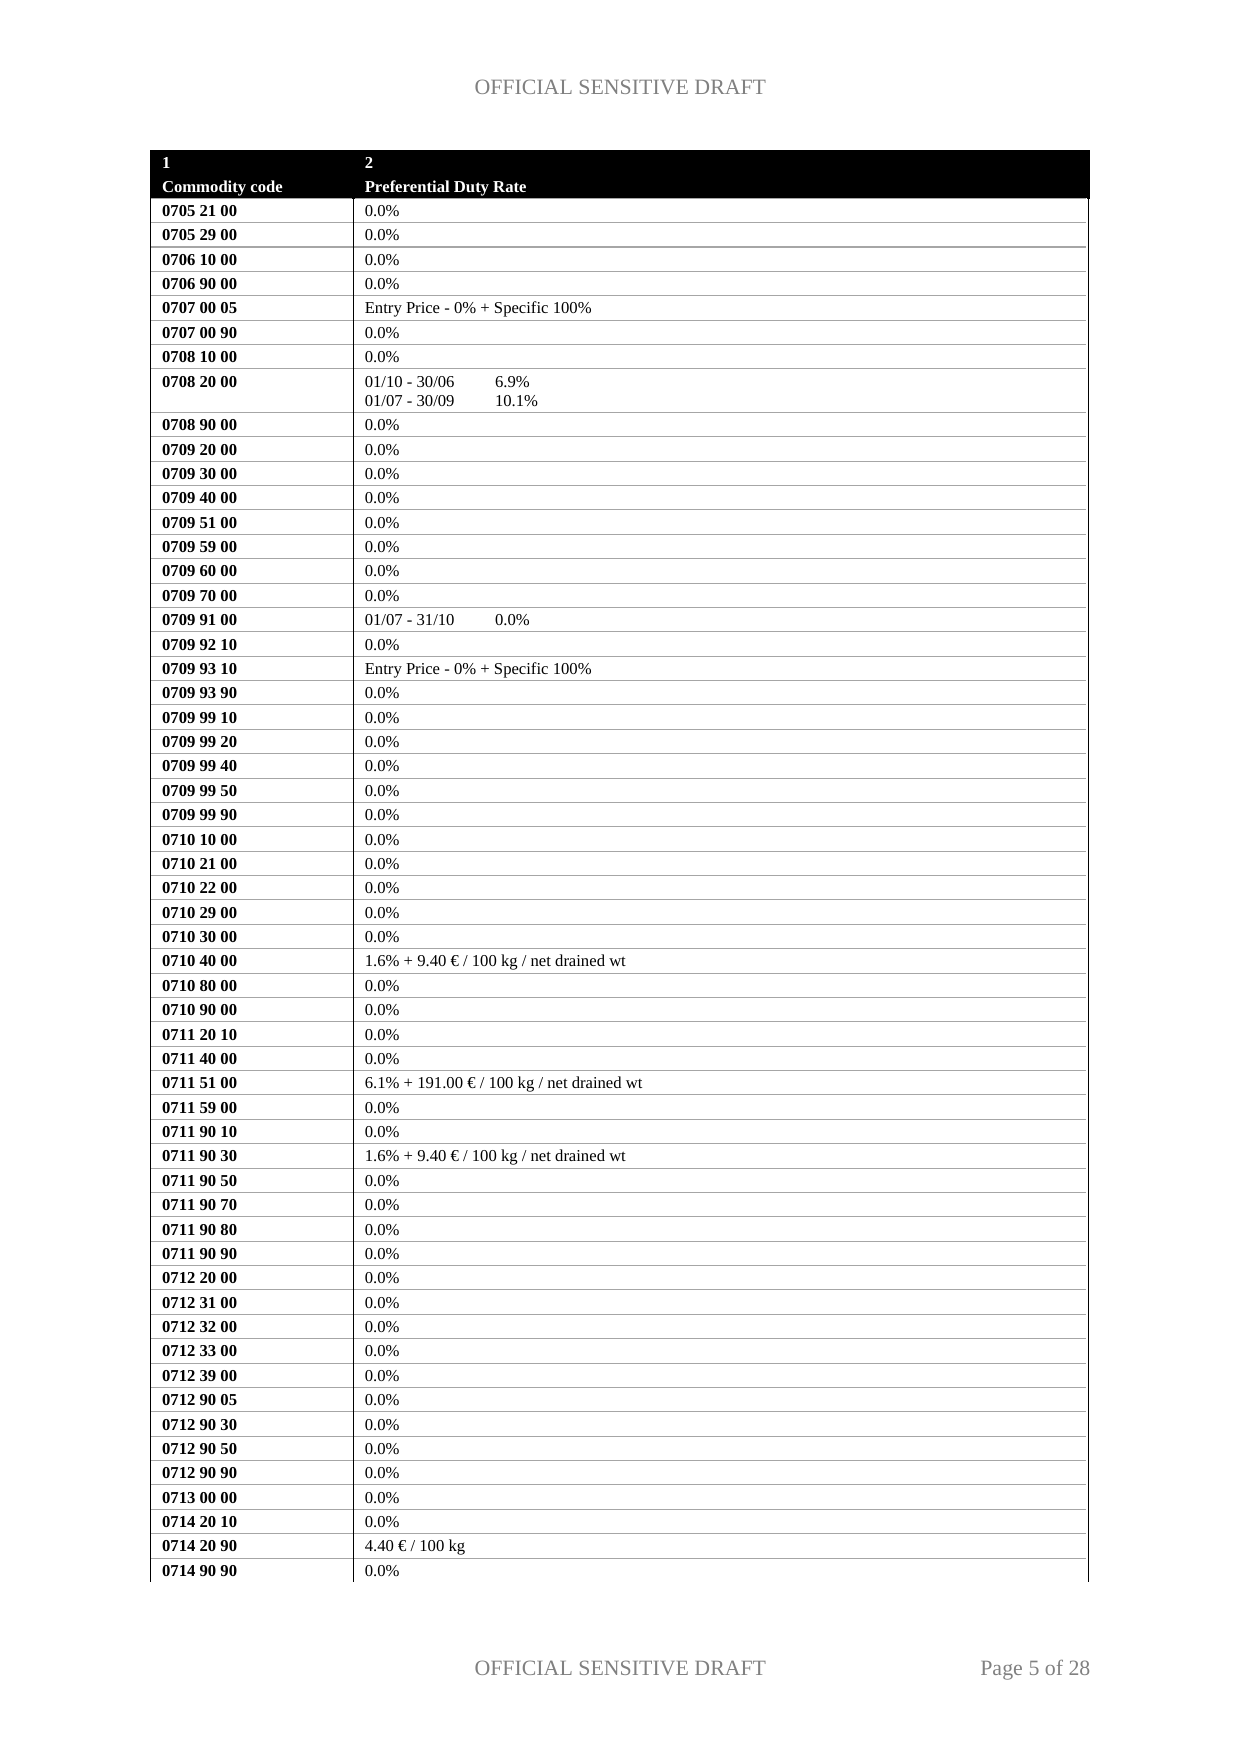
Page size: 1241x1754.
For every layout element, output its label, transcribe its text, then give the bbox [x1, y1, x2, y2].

table_cell 0712 33 00 [151, 1339, 353, 1362]
table_cell 0.0% [354, 1021, 1088, 1046]
table_cell 0709 99 10 [151, 705, 353, 729]
table_cell 0.0% [354, 198, 1088, 222]
table_cell 0711 20 10 [151, 1022, 353, 1046]
table_cell 0713 00 00 [151, 1485, 353, 1509]
table_cell 0.0% [354, 436, 1088, 461]
table_cell Commodity code [151, 174, 352, 198]
table_cell 0711 90 10 [151, 1120, 353, 1143]
table_cell 4.40 € / 100 kg [354, 1533, 1088, 1557]
table_cell 0709 91 00 [151, 608, 353, 631]
table_cell 0.0% [354, 534, 1088, 558]
table_cell 0.0% [354, 704, 1088, 729]
table_cell 1.6% + 9.40 € / 100 kg / net drained wt [354, 948, 1088, 972]
table_cell 0.0% [354, 1363, 1088, 1387]
table_cell 0709 60 00 [151, 559, 353, 582]
table_cell 0709 30 00 [151, 462, 353, 485]
table_cell 0.0% [354, 1265, 1088, 1289]
table_cell 0.0% [354, 1094, 1088, 1119]
table_cell 0.0% [354, 1046, 1088, 1070]
table_cell 0.0% [354, 778, 1088, 802]
table_cell Entry Price - 0% + Specific 100% [354, 656, 1088, 680]
table_cell 0.0% [354, 583, 1088, 607]
table_cell 0712 32 00 [151, 1315, 353, 1338]
table_cell 0709 20 00 [151, 437, 353, 461]
table_cell 0710 90 00 [151, 998, 353, 1021]
table_cell 0.0% [354, 1119, 1088, 1143]
table_cell Entry Price - 0% + Specific 100% [354, 295, 1088, 319]
table_cell 0714 20 10 [151, 1510, 353, 1533]
table_cell 0.0% [354, 899, 1088, 924]
table_cell 0708 90 00 [151, 413, 353, 436]
table_cell 0708 20 00 [151, 369, 353, 412]
table_cell 0.0% [354, 558, 1088, 582]
table_cell 0.0% [354, 246, 1088, 271]
table_cell 0712 90 90 [151, 1461, 353, 1484]
table_cell 0.0% [354, 1387, 1088, 1411]
table_cell 0710 40 00 [151, 949, 353, 972]
table_cell 0709 99 90 [151, 803, 353, 826]
table_cell 1.6% + 9.40 € / 100 kg / net drained wt [354, 1143, 1088, 1167]
table_cell 0.0% [354, 509, 1088, 534]
table_cell 0710 21 00 [151, 852, 353, 875]
table_cell 0709 99 50 [151, 779, 353, 802]
table_cell 0709 51 00 [151, 510, 353, 534]
table_cell 0705 29 00 [151, 223, 353, 246]
table_cell 0.0% [354, 1192, 1088, 1216]
table_cell 0.0% [354, 1314, 1088, 1338]
table_cell 0.0% [354, 412, 1088, 436]
table_cell 0.0% [354, 924, 1088, 948]
table_cell 0711 90 90 [151, 1242, 353, 1265]
table_cell 0710 22 00 [151, 876, 353, 899]
table_cell 0711 90 50 [151, 1169, 353, 1192]
table_cell 0706 10 00 [151, 248, 353, 271]
table_cell 0.0% [354, 1460, 1088, 1484]
table_cell 0710 80 00 [151, 974, 353, 997]
table_cell 0711 90 30 [151, 1144, 353, 1167]
table_cell 01/10 - 30/06 6.9% 01/07 - 30/09 10.1% [354, 368, 1088, 412]
table_cell 0.0% [354, 826, 1088, 851]
table_cell 0710 10 00 [151, 827, 353, 851]
table_cell 0.0% [354, 1338, 1088, 1362]
table_cell 0.0% [354, 485, 1088, 509]
table_cell 0711 59 00 [151, 1095, 353, 1119]
table_cell 0711 40 00 [151, 1047, 353, 1070]
table_cell 0.0% [354, 875, 1088, 899]
table_cell 0.0% [354, 1241, 1088, 1265]
table_cell 0711 51 00 [151, 1071, 353, 1094]
table_cell 0.0% [354, 1509, 1088, 1533]
table_cell 0.0% [354, 680, 1088, 704]
table_cell 0709 70 00 [151, 584, 353, 607]
table_cell 0709 59 00 [151, 535, 353, 558]
table_cell 0.0% [354, 1436, 1088, 1460]
table_header 1 [151, 151, 352, 174]
table_cell 0712 20 00 [151, 1266, 353, 1289]
table_header 2 [355, 151, 1087, 174]
table_cell 0.0% [354, 271, 1088, 295]
table_cell 0705 21 00 [151, 199, 353, 222]
table_cell 0714 90 90 [151, 1559, 353, 1582]
table_cell 0.0% [354, 461, 1088, 485]
table_cell Preferential Duty Rate [355, 174, 1087, 198]
table_cell 0.0% [354, 222, 1088, 246]
table_cell 0.0% [354, 997, 1088, 1021]
table_cell 0.0% [354, 1484, 1088, 1509]
table_cell 0712 31 00 [151, 1290, 353, 1314]
table_cell 0.0% [354, 753, 1088, 777]
table_cell 0710 29 00 [151, 900, 353, 924]
table_cell 0710 30 00 [151, 925, 353, 948]
table_cell 0.0% [354, 729, 1088, 753]
table_cell 0.0% [354, 973, 1088, 997]
table_cell 0712 90 30 [151, 1412, 353, 1436]
table_cell 0709 99 20 [151, 730, 353, 753]
table_cell 0709 93 10 [151, 657, 353, 680]
table_cell 0.0% [354, 320, 1088, 344]
table_cell 0708 10 00 [151, 345, 353, 368]
table_cell 0.0% [354, 802, 1088, 826]
table_cell 0709 99 40 [151, 754, 353, 777]
table_cell 0709 92 10 [151, 632, 353, 656]
table_cell 0707 00 05 [151, 296, 353, 319]
table_cell 0709 40 00 [151, 486, 353, 509]
table_cell 0711 90 80 [151, 1217, 353, 1241]
table_cell 0714 20 90 [151, 1534, 353, 1557]
table_cell 0.0% [354, 1558, 1088, 1582]
table_cell 0711 90 70 [151, 1193, 353, 1216]
table_cell 0.0% [354, 1168, 1088, 1192]
table_cell 0.0% [354, 1289, 1088, 1314]
table_cell 0.0% [354, 851, 1088, 875]
table_cell 6.1% + 191.00 € / 100 kg / net drained wt [354, 1070, 1088, 1094]
table_cell 0.0% [354, 344, 1088, 368]
table_cell 0706 90 00 [151, 272, 353, 295]
table_cell 0712 39 00 [151, 1364, 353, 1387]
table_cell 01/07 - 31/10 0.0% [354, 607, 1088, 631]
table_cell 0.0% [354, 1216, 1088, 1241]
table_cell 0707 00 90 [151, 321, 353, 344]
table_cell 0.0% [354, 1411, 1088, 1436]
table_cell 0.0% [354, 631, 1088, 656]
table_cell 0712 90 05 [151, 1388, 353, 1411]
table_cell 0712 90 50 [151, 1437, 353, 1460]
table_cell 0709 93 90 [151, 681, 353, 704]
